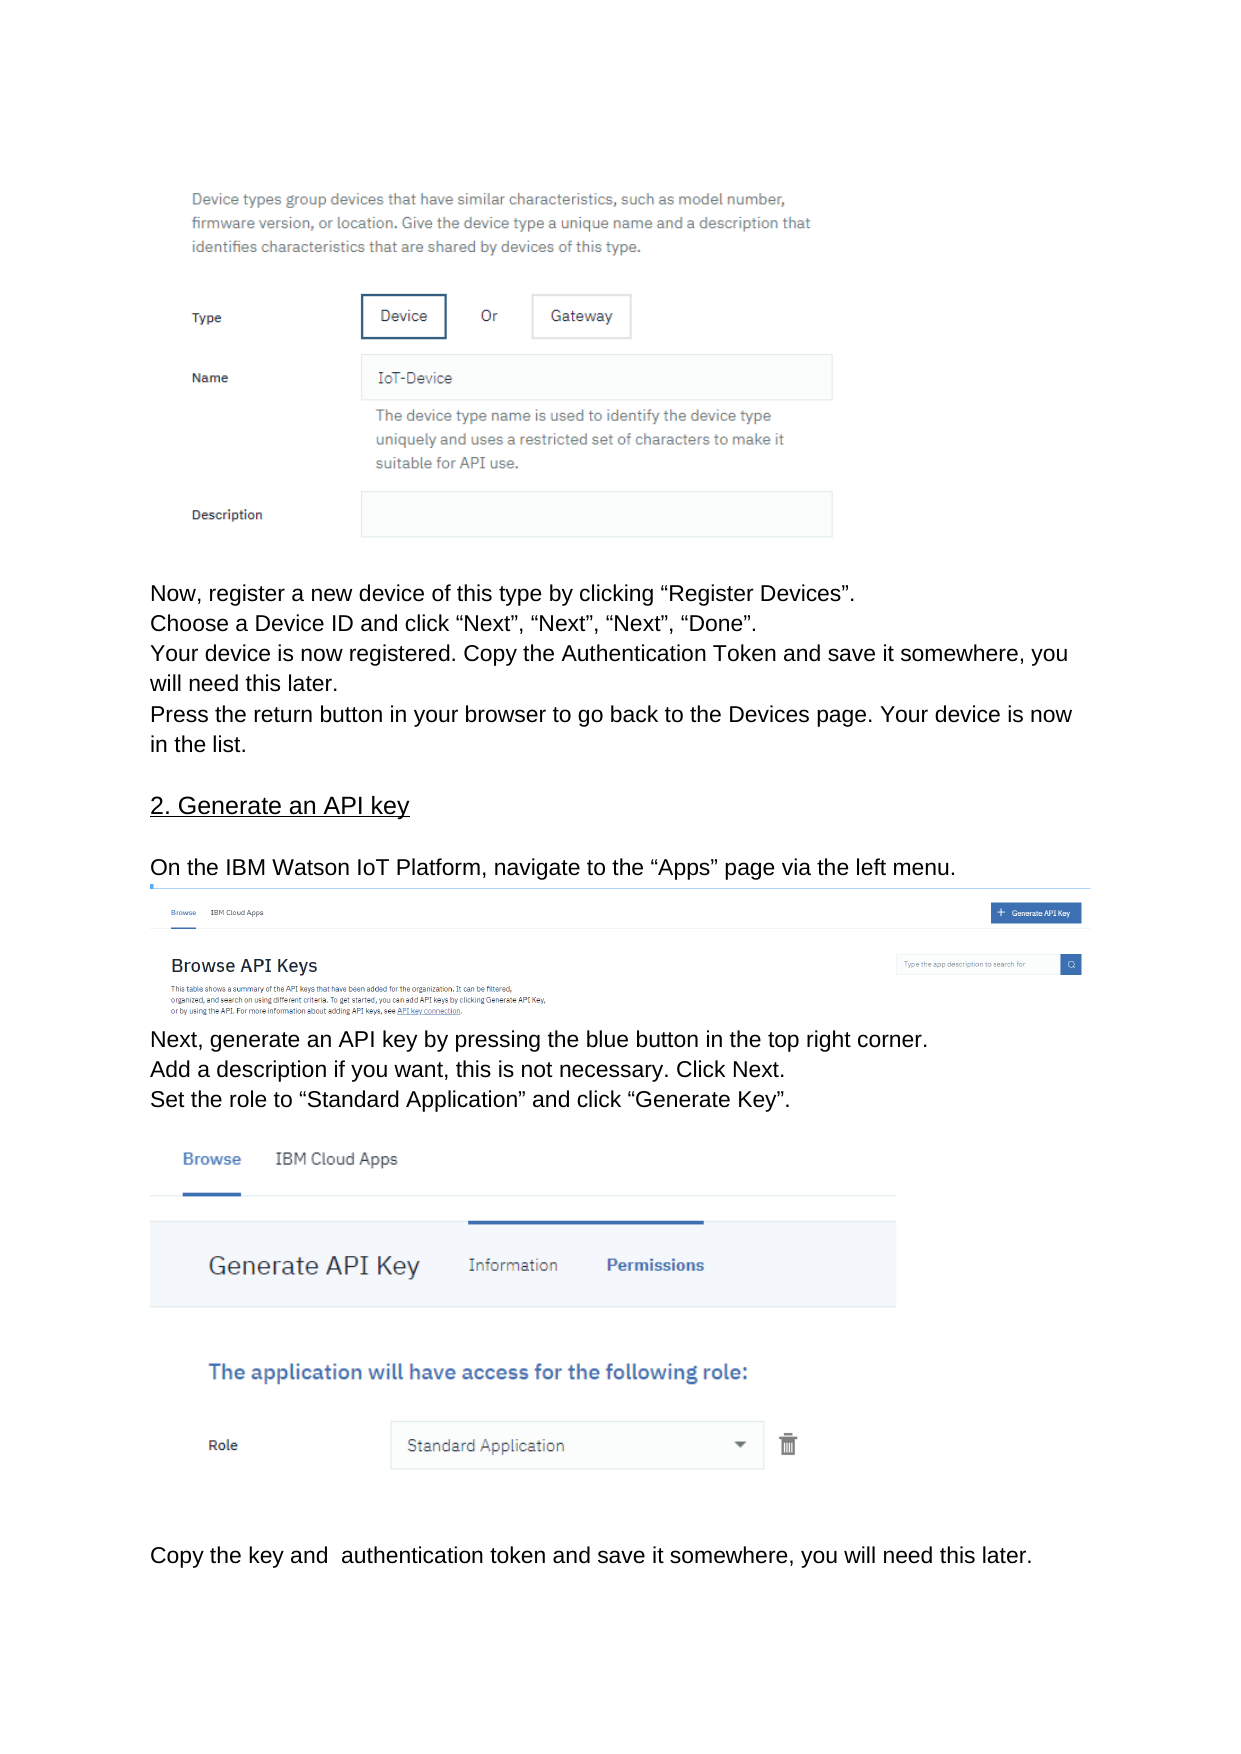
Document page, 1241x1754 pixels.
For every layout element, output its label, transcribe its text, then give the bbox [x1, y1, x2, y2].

text On the IBM Watson IoT Platform, navigate to the “Apps” page via the left menu. [150, 854, 1090, 884]
picture [150, 884, 1091, 1022]
picture [150, 1116, 897, 1538]
text 2. Generate an API key [150, 791, 1090, 820]
text Copy the key and authentication token and save it somewhere, you will need this later. [150, 1542, 1090, 1568]
text Now, register a new device of this type by clicking “Register Devices”. Choose a Device ID and click “Next”, “Next”, “Next”, “Done”. Your device is now registered. Copy the Authentication Token and save it somewhere, you will need this later. Press the return button in your browser to go back to the Devices page. Your device is now in the list. [150, 580, 1090, 757]
text Next, generate an API key by pressing the blue button in the top right corner. Add a description if you want, this is not necessary. Click Next. Set the role to “Standard Application” and click “Generate Key”. [150, 1026, 1090, 1113]
picture [150, 150, 896, 576]
